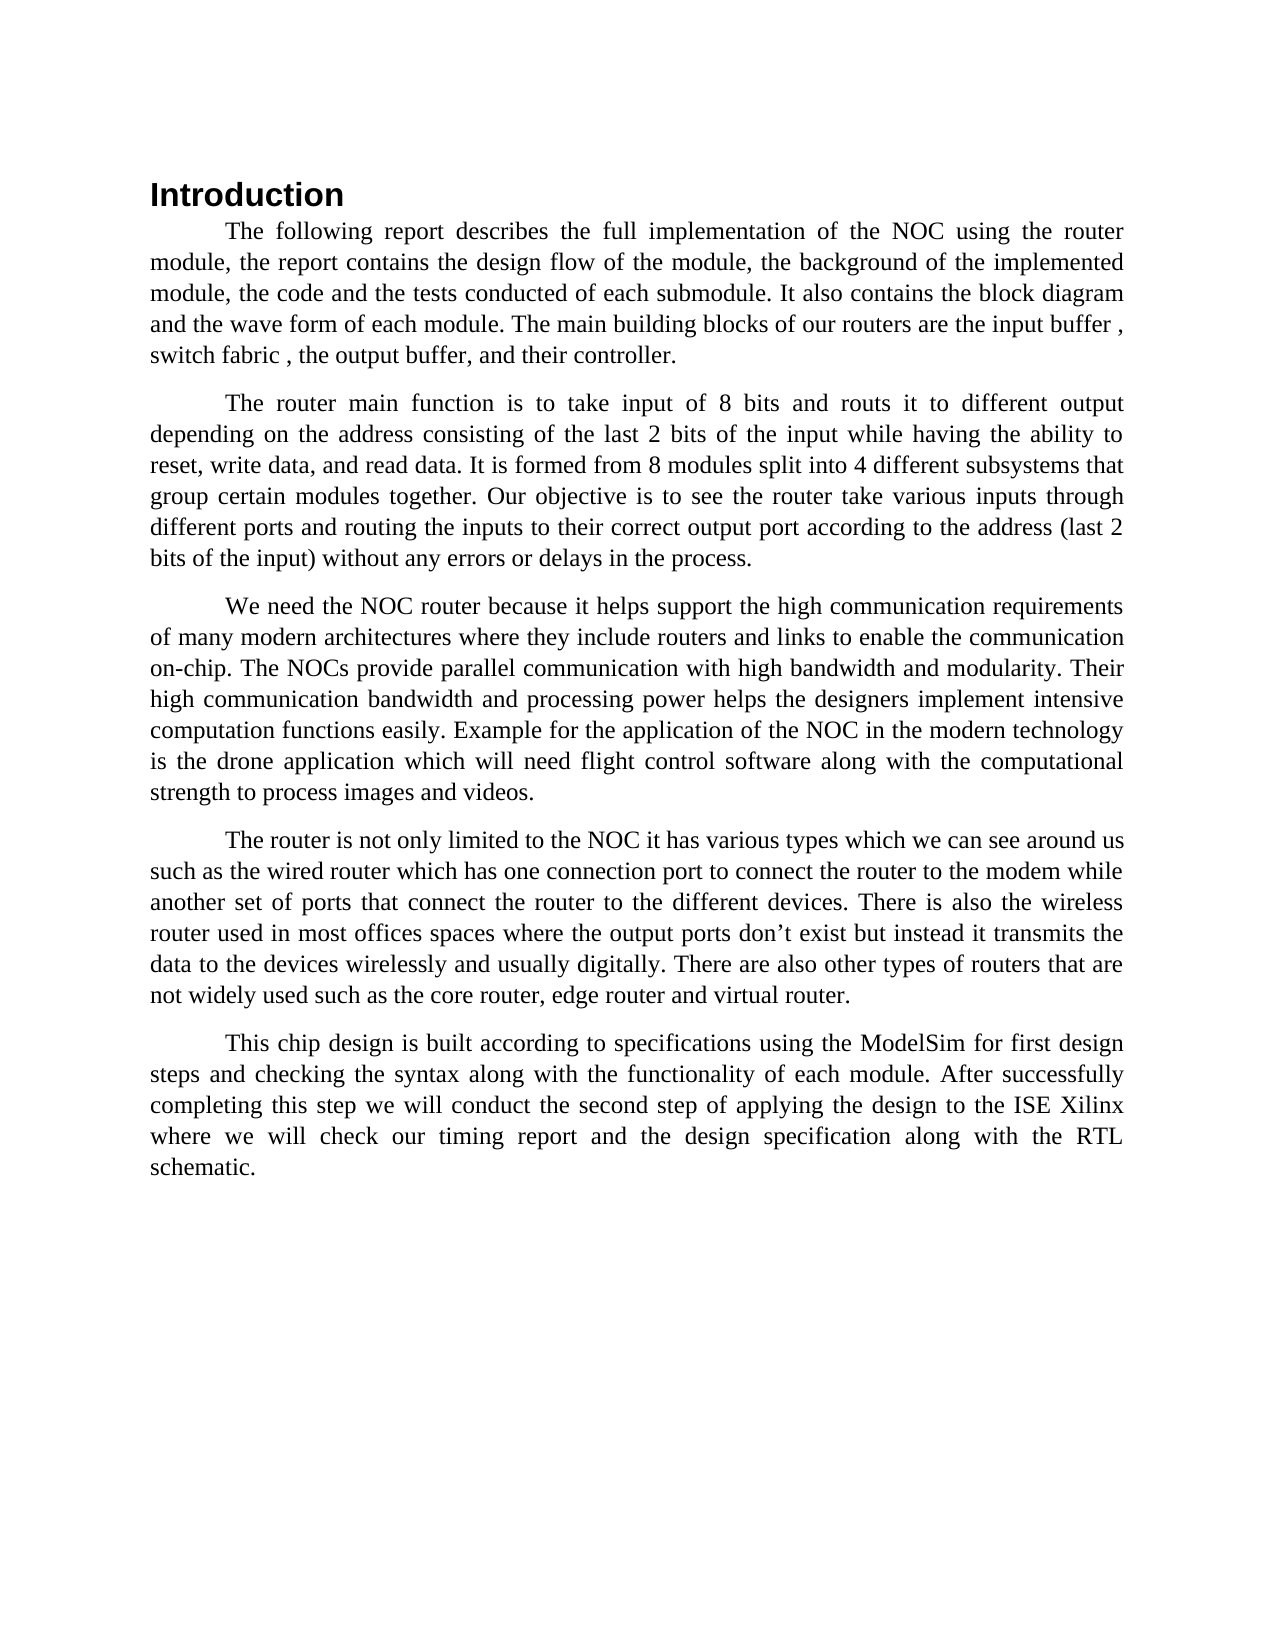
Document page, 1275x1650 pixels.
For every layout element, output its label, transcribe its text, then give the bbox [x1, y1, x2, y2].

text This chip design is built according to specifications using the ModelSim for first design steps and checking the syntax along with the functionality of each module. After successfully completing this step we will conduct the second step of applying the design to the ISE Xilinx where we will check our timing report and the design specification along with the RTL schematic. [150, 1028, 1125, 1181]
text The router main function is to take input of 8 bits and routs it to different output depending on the address consisting of the last 2 bits of the input while having the ability to reset, write data, and read data. It is formed from 8 modules split into 4 different subsystems that group certain modules together. Our objective is to see the router take various inputs through different ports and routing the inputs to their correct output port according to the address (last 2 bits of the input) without any errors or delays in the process. [150, 388, 1125, 572]
subtitle Introduction [150, 175, 1125, 213]
text The router is not only limited to the NOC it has various types which we can see around us such as the wired router which has one connection port to connect the router to the modem while another set of ports that connect the router to the different devices. There is also the wireless router used in most offices spaces where the output ports don’t exist but instead it transmits the data to the devices wirelessly and usually digitally. There are also other types of routers that are not widely used such as the core router, edge router and virtual router. [150, 825, 1125, 1009]
text We need the NOC router because it helps support the high communication requirements of many modern architectures where they include routers and links to enable the communication on-chip. The NOCs provide parallel communication with high bandwidth and modularity. Their high communication bandwidth and processing power helps the designers implement intensive computation functions easily. Example for the application of the NOC in the modern technology is the drone application which will need flight control software along with the computational strength to process images and videos. [150, 591, 1125, 806]
text The following report describes the full implementation of the NOC using the router module, the report contains the design flow of the module, the background of the implemented module, the code and the tests conducted of each submodule. It also contains the block diagram and the wave form of each module. The main building blocks of our routers are the input buffer , switch fabric , the output buffer, and their controller. [150, 216, 1125, 369]
